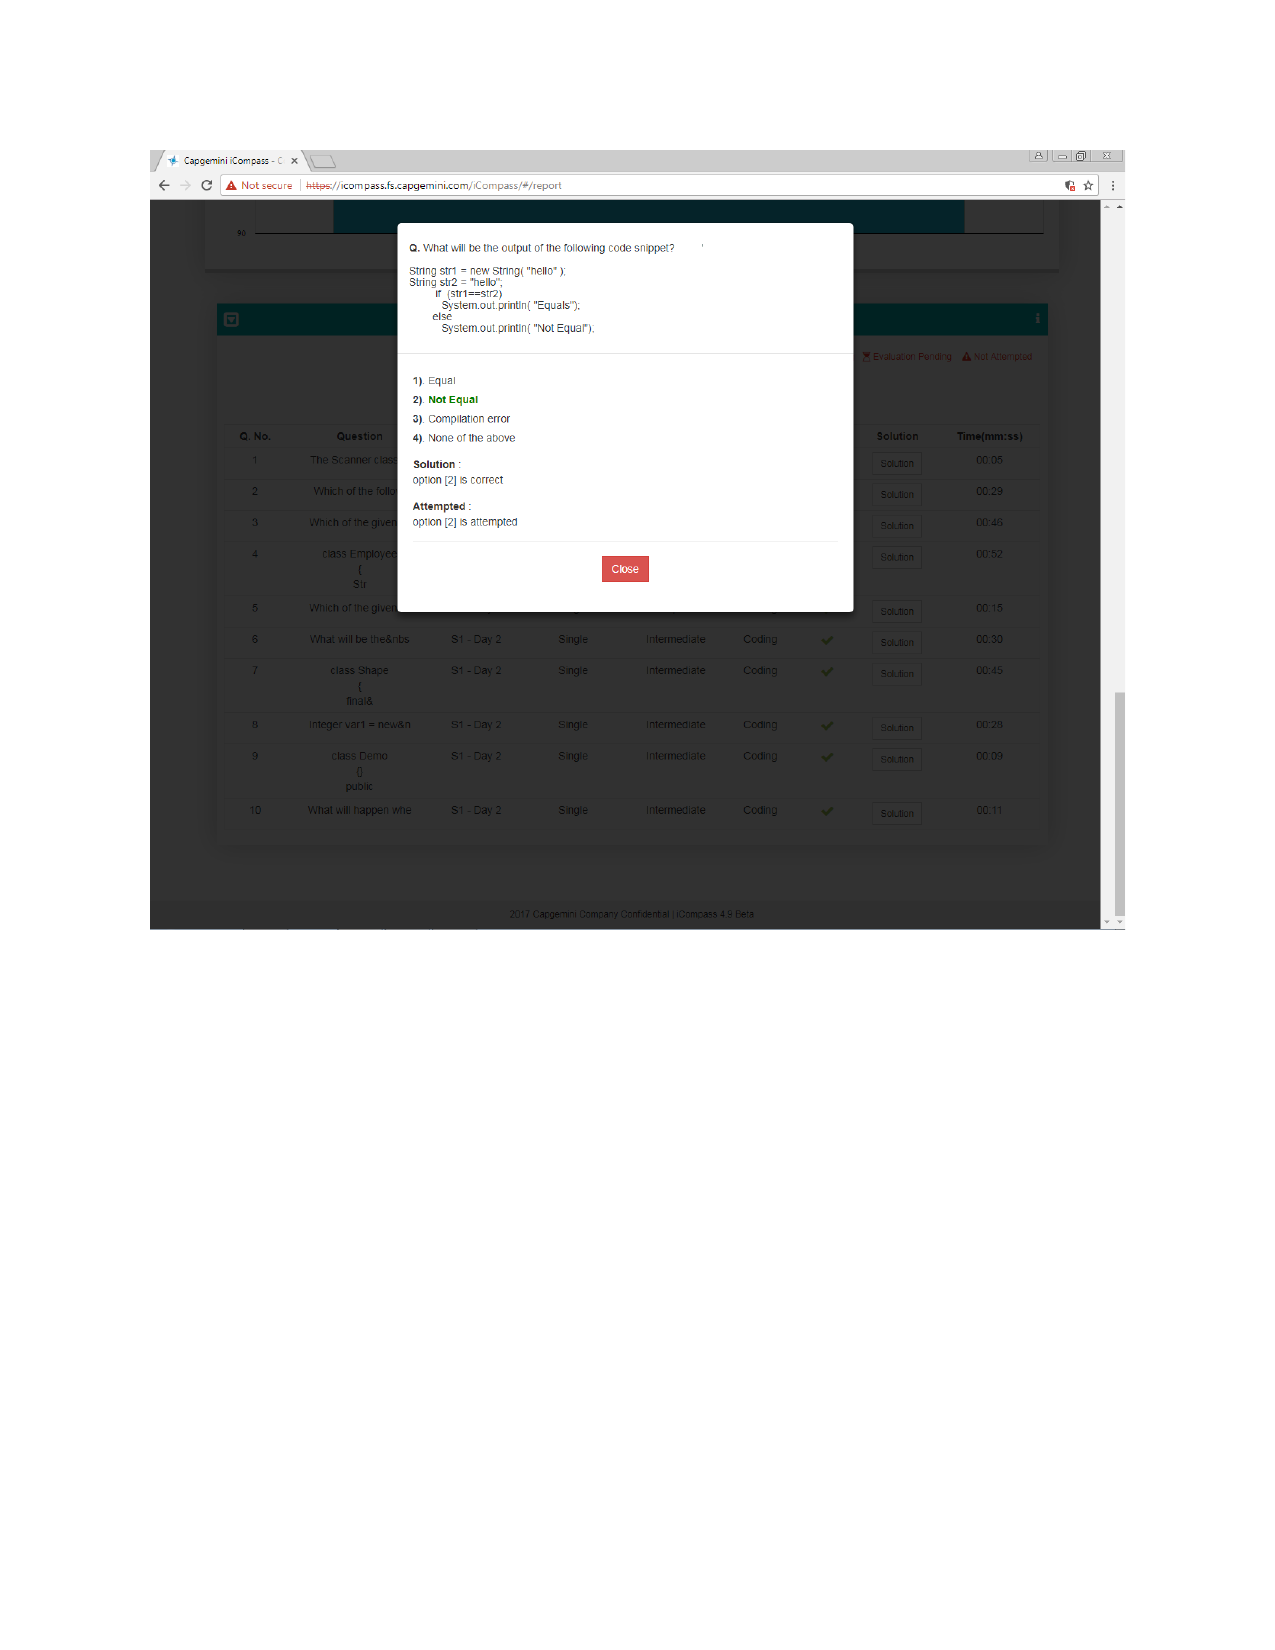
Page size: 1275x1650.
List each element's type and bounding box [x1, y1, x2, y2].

picture [150, 150, 1125, 930]
